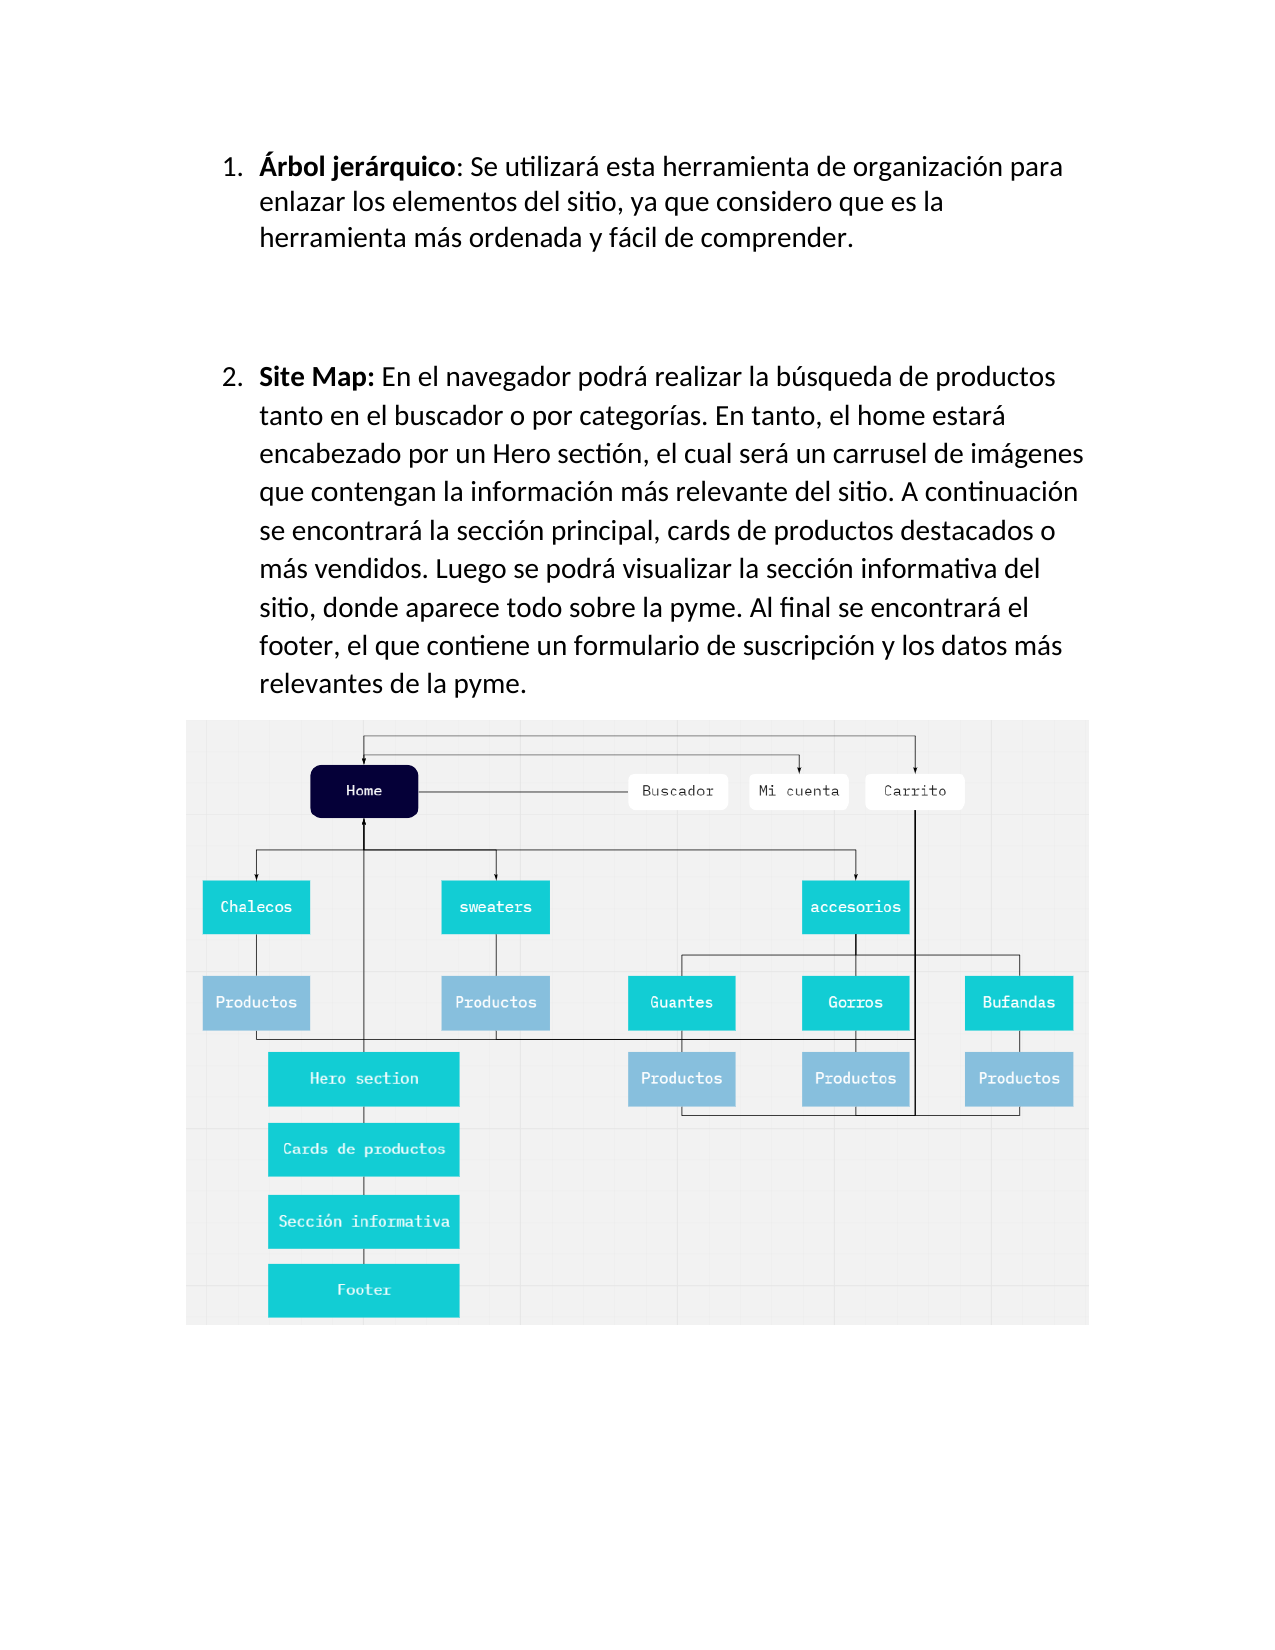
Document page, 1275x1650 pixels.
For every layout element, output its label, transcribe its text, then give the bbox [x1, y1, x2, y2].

list Árbol jerárquico: Se utilizará esta herramienta de organización para enlazar los elementos del sitio, ya que considero que es la herramienta más ordenada y fácil de comprender. [222, 148, 1098, 254]
picture [186, 720, 1089, 1325]
list Site Map: En el navegador podrá realizar la búsqueda de productos tanto en el buscador o por categorías. En tanto, el home estará encabezado por un Hero sectión, el cual será un carrusel de imágenes que contengan la información más relevante del sitio. A continuación se encontrará la sección principal, cards de productos destacados o más vendidos. Luego se podrá visualizar la sección informativa del sitio, donde aparece todo sobre la pyme. Al final se encontrará el footer, el que contiene un formulario de suscripción y los datos más relevantes de la pyme. [222, 358, 1098, 701]
